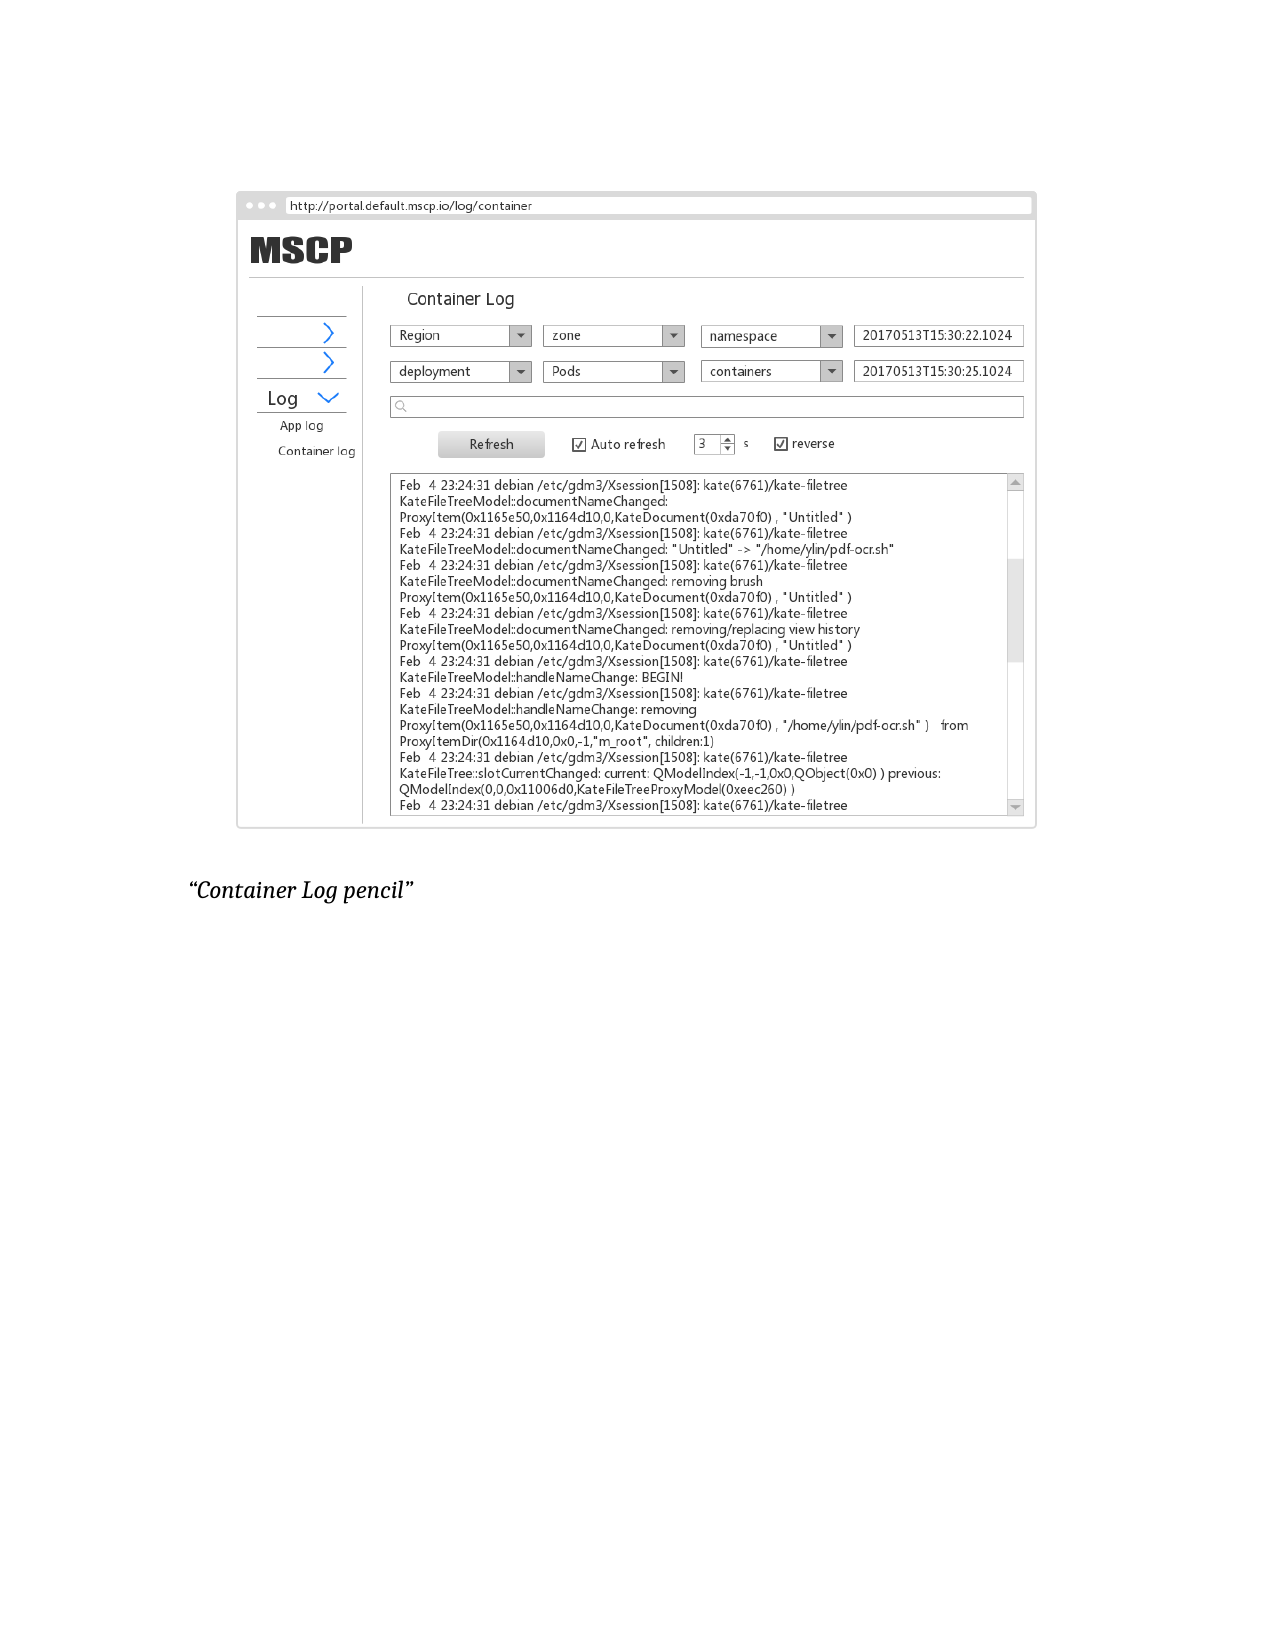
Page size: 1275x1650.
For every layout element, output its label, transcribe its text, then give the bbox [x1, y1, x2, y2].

text “Container Log pencil” [187, 876, 1087, 905]
picture [187, 150, 1063, 856]
